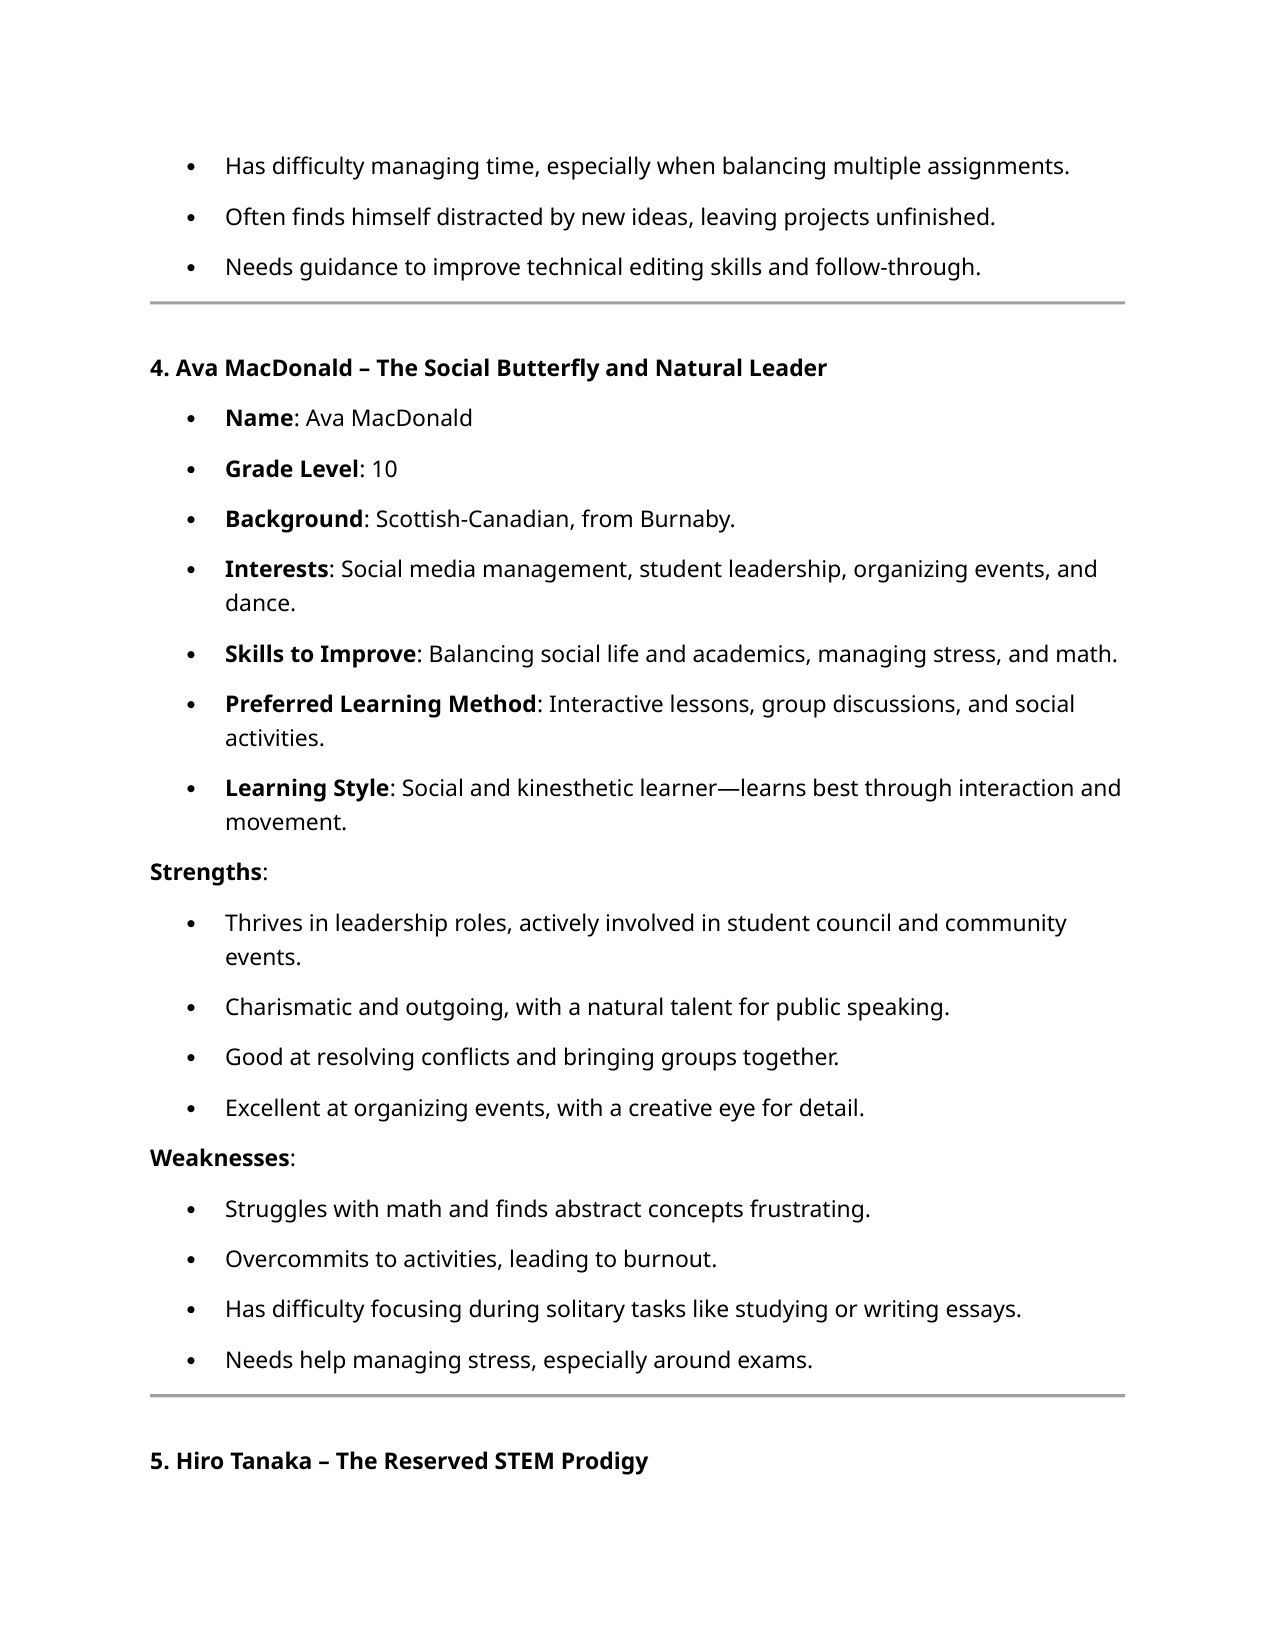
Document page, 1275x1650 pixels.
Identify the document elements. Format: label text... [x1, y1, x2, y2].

text Weaknesses: [150, 1142, 1125, 1173]
list Thrives in leadership roles, actively involved in student council and community events. [187, 907, 1125, 972]
text 4. Ava MacDonald – The Social Butterfly and Natural Leader [150, 352, 1125, 383]
list Excellent at organizing events, with a creative eye for detail. [187, 1092, 1125, 1123]
list Has difficulty managing time, especially when balancing multiple assignments. [187, 150, 1125, 181]
list Overcommits to activities, leading to burnout. [187, 1243, 1125, 1274]
list Needs guidance to improve technical editing skills and follow-through. [187, 251, 1125, 282]
list Struggles with math and finds abstract concepts frustrating. [187, 1192, 1125, 1224]
list Has difficulty focusing during solitary tasks like studying or writing essays. [187, 1293, 1125, 1324]
list Name: Ava MacDonald [187, 402, 1125, 433]
list Background: Scottish-Canadian, from Burnaby. [187, 503, 1125, 534]
list Often finds himself distracted by new ideas, leaving projects unfinished. [187, 200, 1125, 232]
list Interests: Social media management, student leadership, organizing events, and dance. [187, 553, 1125, 618]
list Learning Style: Social and kinesthetic learner—learns best through interaction and movement. [187, 772, 1125, 837]
list Needs help managing stress, especially around exams. [187, 1344, 1125, 1375]
text 5. Hiro Tanaka – The Reserved STEM Prodigy [150, 1444, 1125, 1476]
list Grade Level: 10 [187, 452, 1125, 484]
list Charismatic and outgoing, with a natural talent for public speaking. [187, 991, 1125, 1022]
list Skills to Improve: Balancing social life and academics, managing stress, and math. [187, 637, 1125, 669]
text Strengths: [150, 856, 1125, 887]
list Preferred Learning Method: Interactive lessons, group discussions, and social activities. [187, 688, 1125, 753]
list Good at resolving conflicts and bringing groups together. [187, 1041, 1125, 1072]
